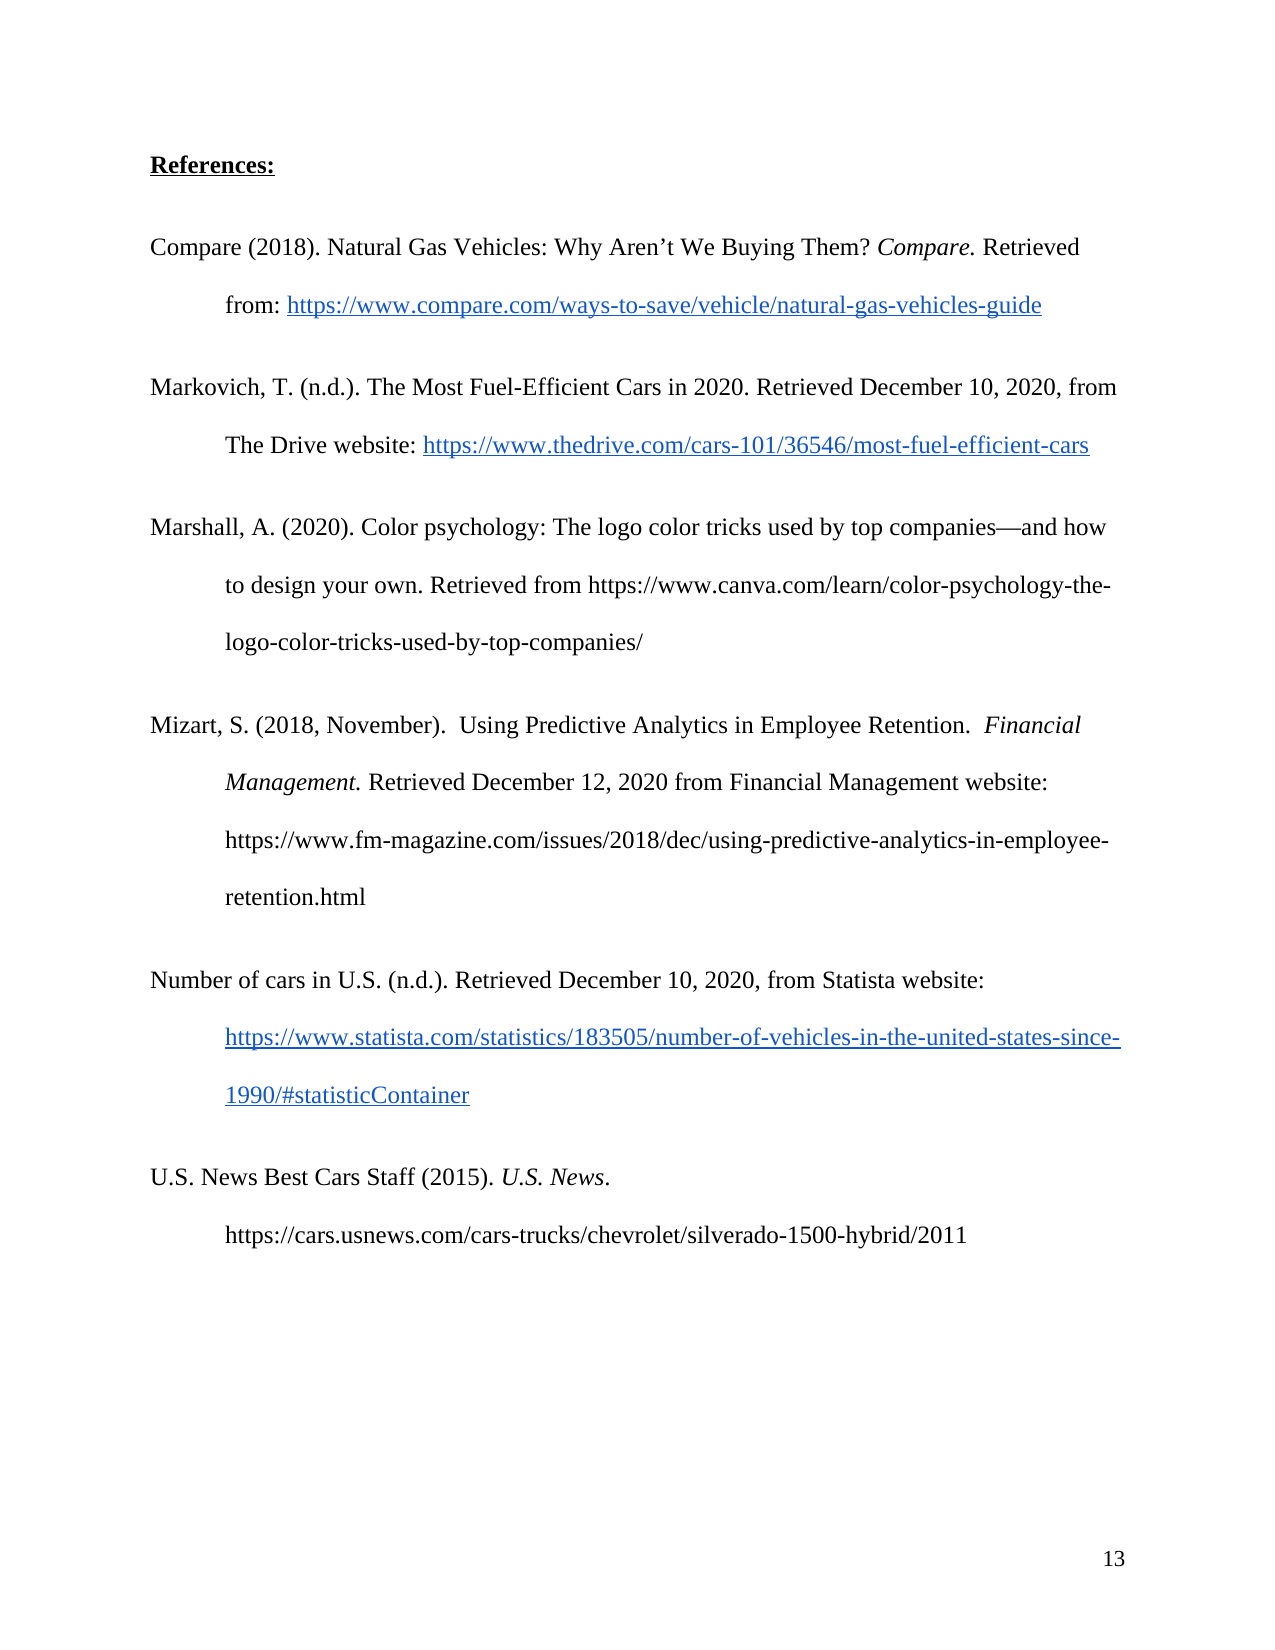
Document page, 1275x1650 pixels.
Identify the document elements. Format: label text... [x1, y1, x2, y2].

text References: [150, 150, 1125, 179]
text Compare (2018). Natural Gas Vehicles: Why Aren’t We Buying Them? Compare. Retrieved from: https://www.compare.com/ways-to-save/vehicle/natural-gas-vehicles-guide [150, 232, 1125, 319]
text U.S. News Best Cars Staff (2015). U.S. News. https://cars.usnews.com/cars-trucks/chevrolet/silverado-1500-hybrid/2011 [150, 1162, 1125, 1249]
text Markovich, T. (n.d.). The Most Fuel-Efficient Cars in 2020. Retrieved December 10, 2020, from The Drive website: https://www.thedrive.com/cars-101/36546/most-fuel-efficient-cars [150, 372, 1125, 459]
text Number of cars in U.S. (n.d.). Retrieved December 10, 2020, from Statista website: https://www.statista.com/statistics/183505/number-of-vehicles-in-the-united-states-since-1990/#statisticContainer [150, 965, 1125, 1109]
text Marshall, A. (2020). Color psychology: The logo color tricks used by top companies—and how to design your own. Retrieved from https://www.canva.com/learn/color-psychology-the-logo-color-tricks-used-by-top-companies/ [150, 512, 1125, 656]
text Mizart, S. (2018, November). Using Predictive Analytics in Employee Retention. Financial Management. Retrieved December 12, 2020 from Financial Management website: https://www.fm-magazine.com/issues/2018/dec/using-predictive-analytics-in-employee-retention.html [150, 710, 1125, 911]
